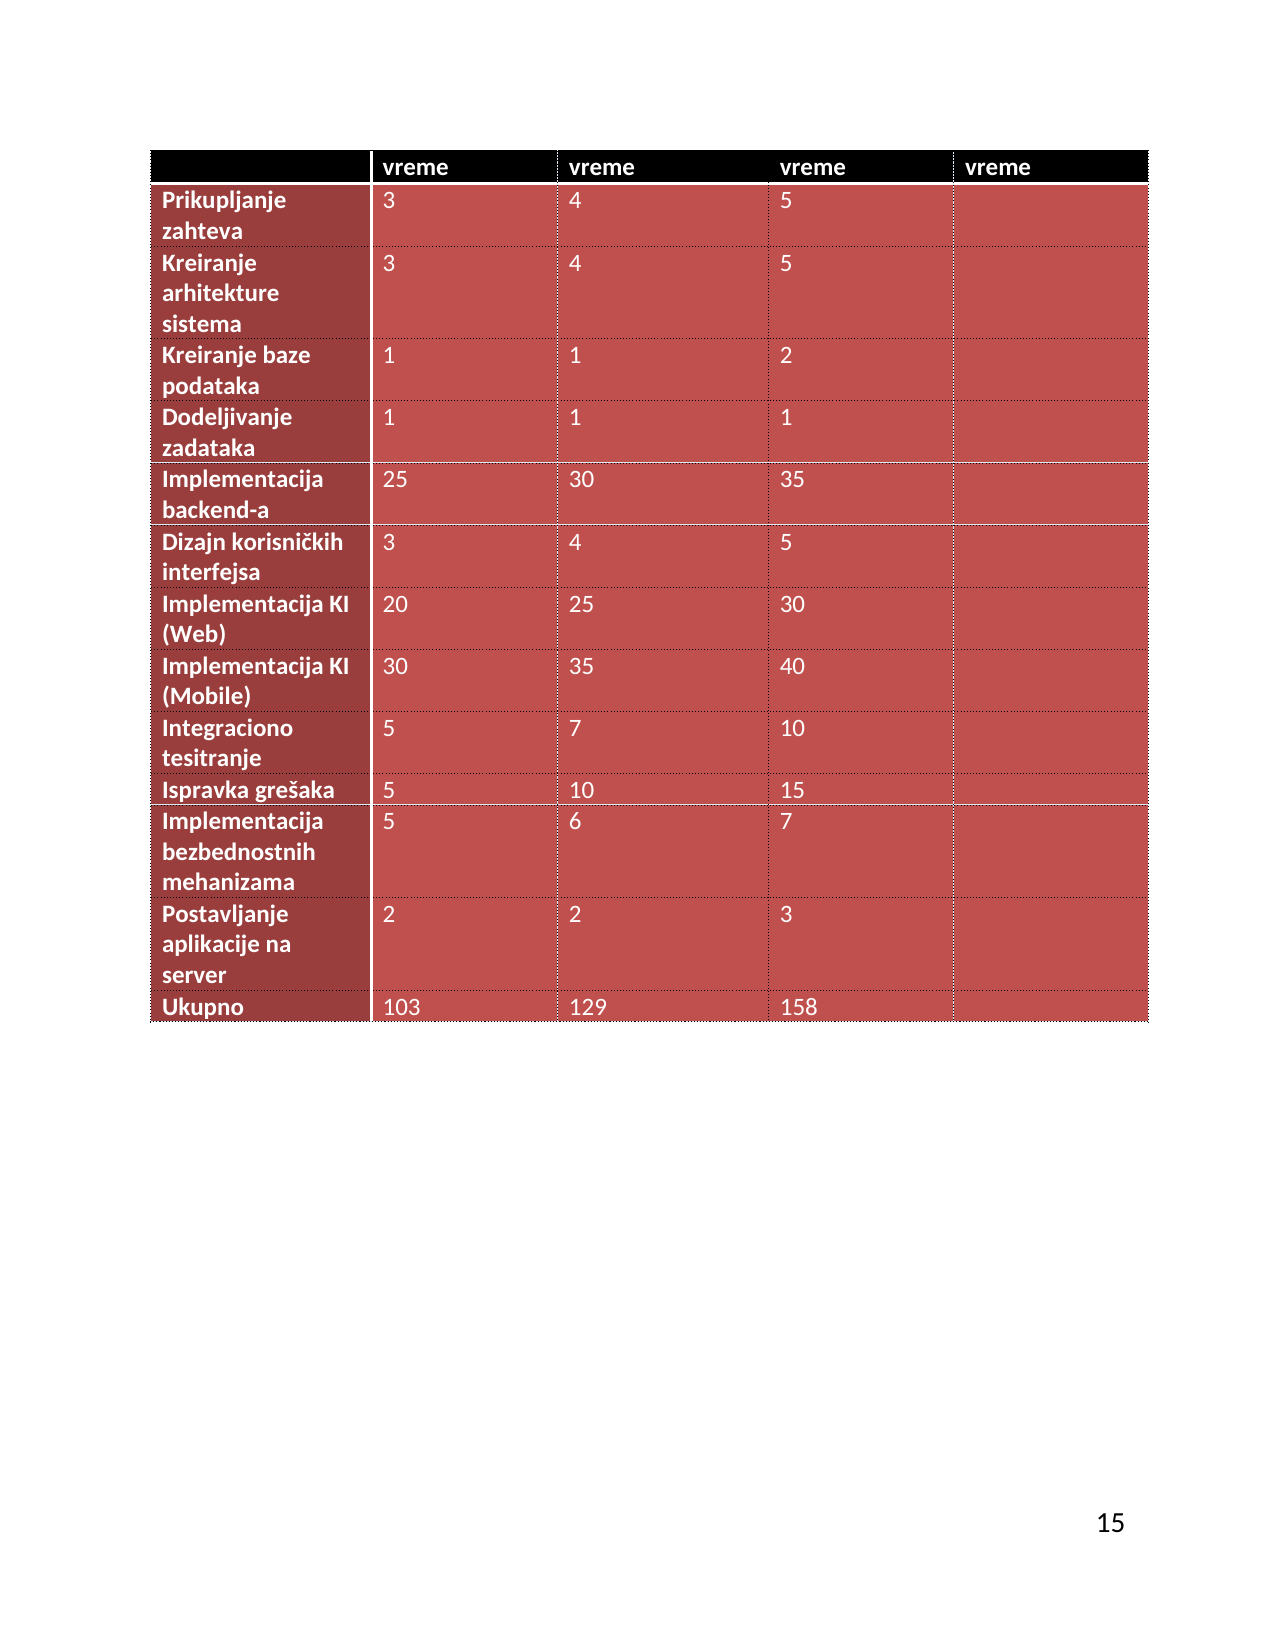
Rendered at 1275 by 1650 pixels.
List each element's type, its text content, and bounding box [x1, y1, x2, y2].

table_header Pesimistično vreme [768, 150, 953, 182]
table_cell 1 [558, 338, 768, 400]
table_header Ispostavljeno vreme [954, 150, 1148, 182]
table_cell 5 [768, 246, 953, 338]
table_cell 25 [558, 587, 768, 649]
table_cell 30 [768, 587, 953, 649]
table_cell 4 [558, 185, 768, 246]
table_cell [954, 400, 1148, 462]
table_cell Implementacija KI (Web) [151, 587, 370, 649]
table_cell 2 [768, 338, 953, 400]
table_cell 15 [768, 773, 953, 804]
table_cell [954, 463, 1148, 524]
table_cell [954, 525, 1148, 587]
table_cell [954, 649, 1148, 711]
table_cell [954, 805, 1148, 897]
table_cell [954, 185, 1148, 246]
table_cell Implementacija bezbednostnih mehanizama [151, 805, 370, 897]
table_cell 7 [558, 711, 768, 773]
table_cell 4 [558, 246, 768, 338]
table_cell 30 [373, 649, 557, 711]
table_cell Ispravka grešaka [151, 773, 370, 804]
table_cell 3 [373, 185, 557, 246]
table_cell [954, 587, 1148, 649]
table_cell 35 [768, 463, 953, 524]
table_cell Dodeljivanje zadataka [151, 400, 370, 462]
table_cell 103 [373, 990, 557, 1021]
table_cell 5 [768, 525, 953, 587]
table_cell 10 [558, 773, 768, 804]
table_cell Kreiranje arhitekture sistema [151, 246, 370, 338]
table_cell Postavljanje aplikacije na server [151, 897, 370, 990]
table_cell 1 [373, 400, 557, 462]
table_cell Prikupljanje zahteva [151, 185, 370, 246]
table_cell 3 [373, 246, 557, 338]
table_cell 35 [558, 649, 768, 711]
table_cell 5 [373, 805, 557, 897]
table_cell Ukupno [151, 990, 370, 1021]
table_cell Integraciono tesitranje [151, 711, 370, 773]
table_cell 2 [373, 897, 557, 990]
table_header Optimistično vreme [373, 150, 557, 182]
table_cell 5 [373, 773, 557, 804]
table_cell 20 [373, 587, 557, 649]
table_cell 7 [768, 805, 953, 897]
table_cell 3 [373, 525, 557, 587]
table_cell 4 [558, 525, 768, 587]
table_cell Implementacija KI (Mobile) [151, 649, 370, 711]
table_cell Kreiranje baze podataka [151, 338, 370, 400]
table_cell 10 [768, 711, 953, 773]
table_cell Dizajn korisničkih interfejsa [151, 525, 370, 587]
table_cell 6 [558, 805, 768, 897]
table_cell [954, 897, 1148, 990]
table_cell 1 [768, 400, 953, 462]
table_cell 30 [558, 463, 768, 524]
table_header Zadatak [151, 150, 371, 182]
table_cell 129 [558, 990, 768, 1021]
table_cell [954, 711, 1148, 773]
table_cell 25 [373, 463, 557, 524]
table_cell [954, 338, 1148, 400]
table_cell 5 [373, 711, 557, 773]
table_header Najverovatnije vreme [558, 150, 768, 182]
table_cell [954, 246, 1148, 338]
table_cell Implementacija backend-a [151, 463, 370, 524]
table_cell 2 [558, 897, 768, 990]
table_cell 1 [373, 338, 557, 400]
table_cell [954, 773, 1148, 804]
table_cell 1 [558, 400, 768, 462]
table_cell 5 [768, 185, 953, 246]
table_cell 3 [768, 897, 953, 990]
table_cell [954, 990, 1148, 1021]
table_cell 158 [768, 990, 953, 1021]
table_cell 40 [768, 649, 953, 711]
